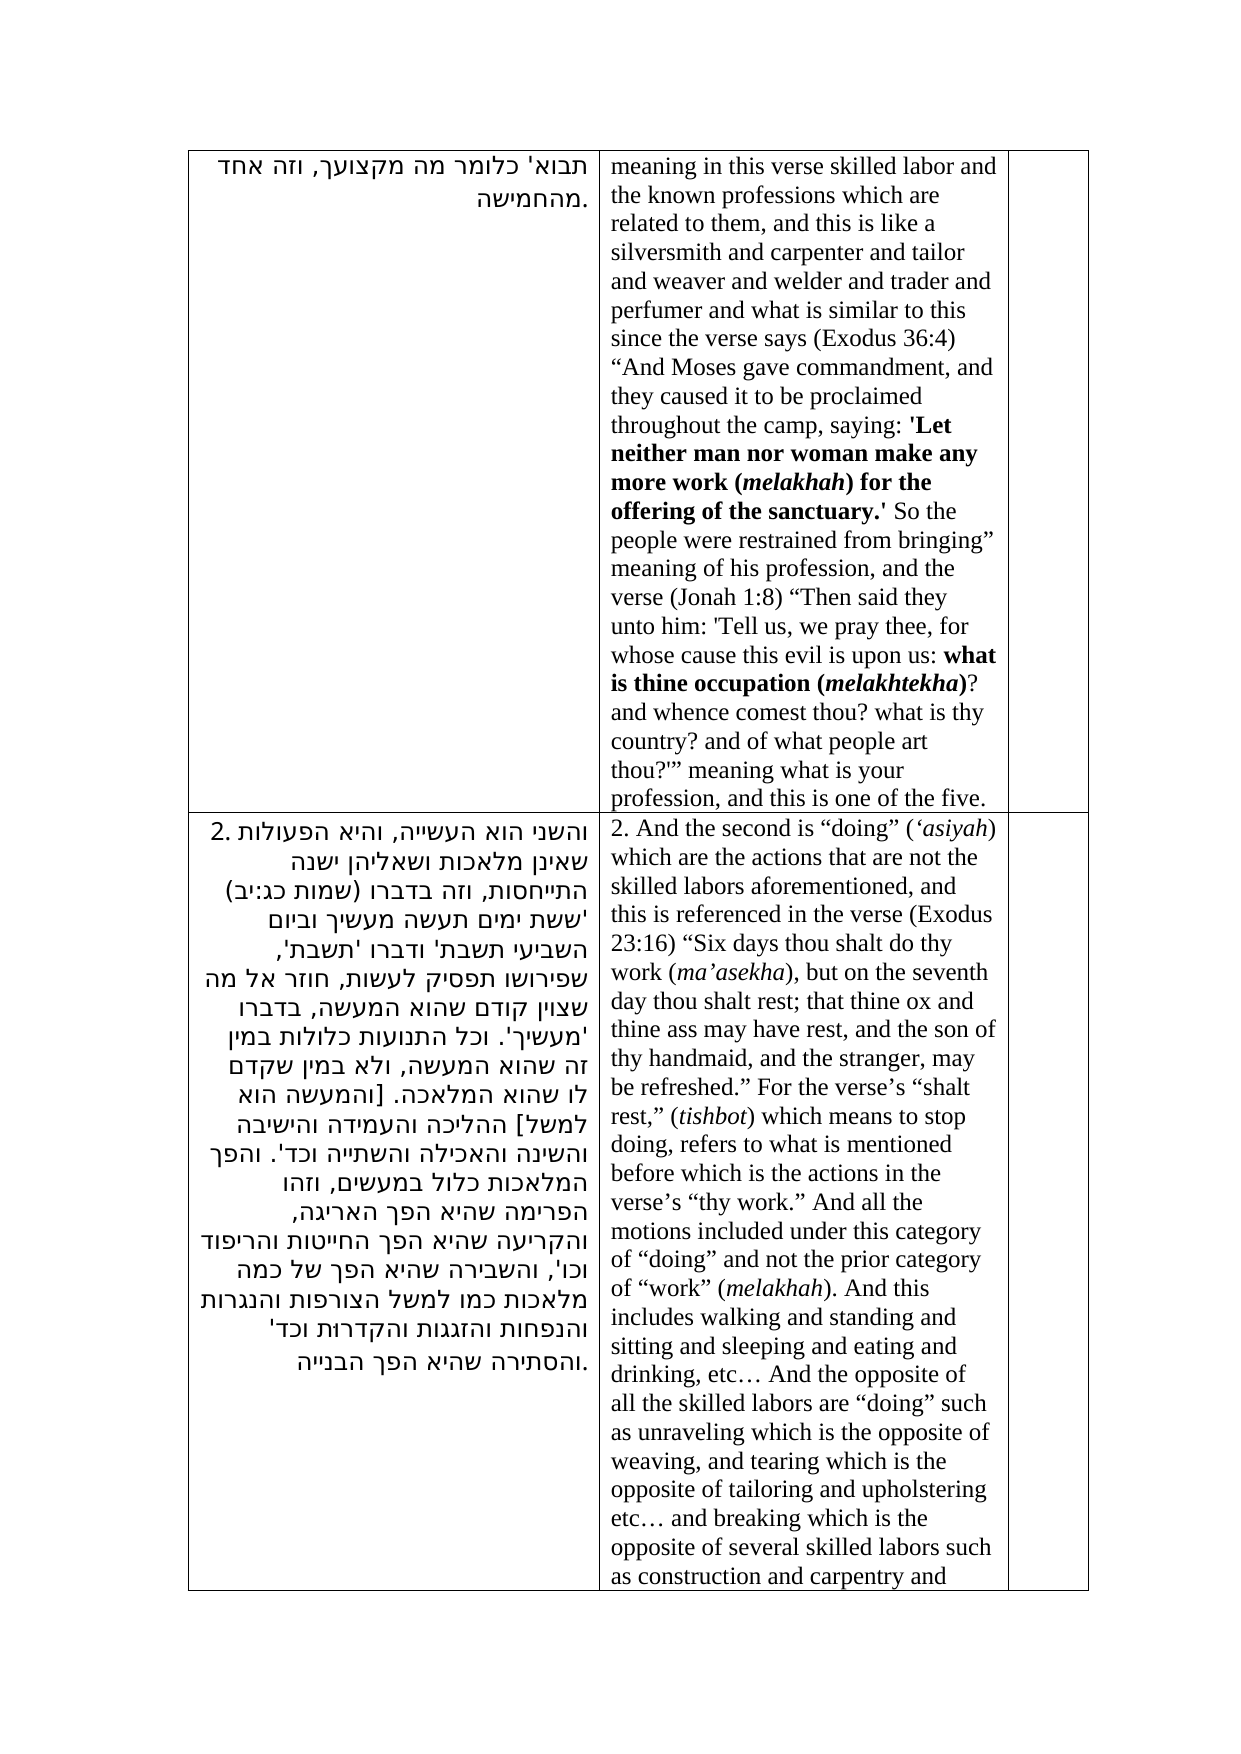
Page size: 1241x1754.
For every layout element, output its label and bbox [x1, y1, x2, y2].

table_cell [189, 151, 599, 812]
table_cell [1009, 151, 1088, 812]
table_cell [600, 151, 1008, 812]
table_cell [189, 813, 599, 1589]
table_cell [600, 813, 1008, 1589]
table_cell [1009, 813, 1088, 1589]
